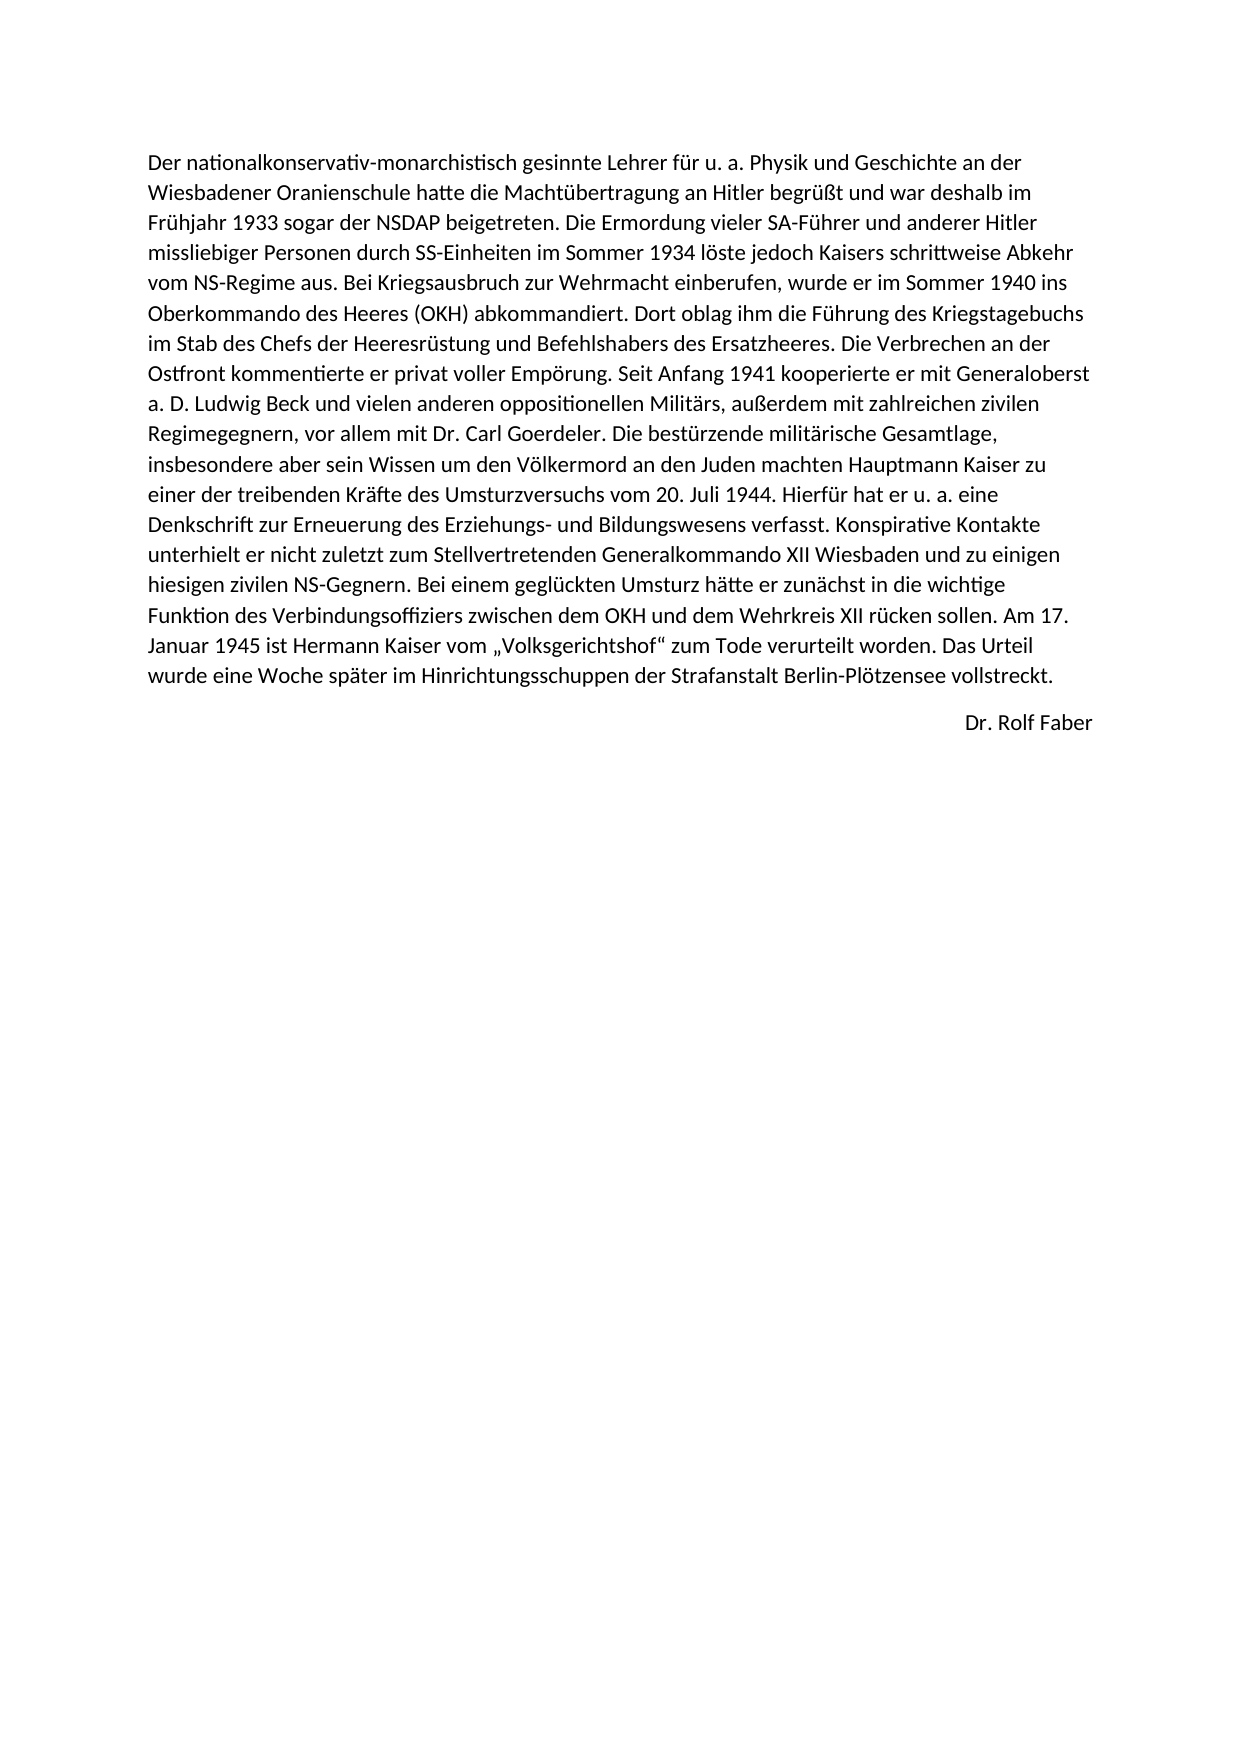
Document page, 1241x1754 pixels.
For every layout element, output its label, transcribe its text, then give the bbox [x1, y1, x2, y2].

text Der nationalkonservativ-monarchistisch gesinnte Lehrer für u. a. Physik und Geschichte an der Wiesbadener Oranienschule hatte die Machtübertragung an Hitler begrüßt und war deshalb im Frühjahr 1933 sogar der NSDAP beigetreten. Die Ermordung vieler SA-Führer und anderer Hitler missliebiger Personen durch SS-Einheiten im Sommer 1934 löste jedoch Kaisers schrittweise Abkehr vom NS-Regime aus. Bei Kriegsausbruch zur Wehrmacht einberufen, wurde er im Sommer 1940 ins Oberkommando des Heeres (OKH) abkommandiert. Dort oblag ihm die Führung des Kriegstagebuchs im Stab des Chefs der Heeresrüstung und Befehlshabers des Ersatzheeres. Die Verbrechen an der Ostfront kommentierte er privat voller Empörung. Seit Anfang 1941 kooperierte er mit Generaloberst a. D. Ludwig Beck und vielen anderen oppositionellen Militärs, außerdem mit zahlreichen zivilen Regimegegnern, vor allem mit Dr. Carl Goerdeler. Die bestürzende militärische Gesamtlage, insbesondere aber sein Wissen um den Völkermord an den Juden machten Hauptmann Kaiser zu einer der treibenden Kräfte des Umsturzversuchs vom 20. Juli 1944. Hierfür hat er u. a. eine Denkschrift zur Erneuerung des Erziehungs- und Bildungswesens verfasst. Konspirative Kontakte unterhielt er nicht zuletzt zum Stellvertretenden Generalkommando XII Wiesbaden und zu einigen hiesigen zivilen NS-Gegnern. Bei einem geglückten Umsturz hätte er zunächst in die wichtige Funktion des Verbindungsoffiziers zwischen dem OKH und dem Wehrkreis XII rücken sollen. Am 17. Januar 1945 ist Hermann Kaiser vom „Volksgerichtshof“ zum Tode verurteilt worden. Das Urteil wurde eine Woche später im Hinrichtungsschuppen der Strafanstalt Berlin-Plötzensee vollstreckt. [148, 148, 1093, 689]
text Dr. Rolf Faber [148, 708, 1093, 736]
